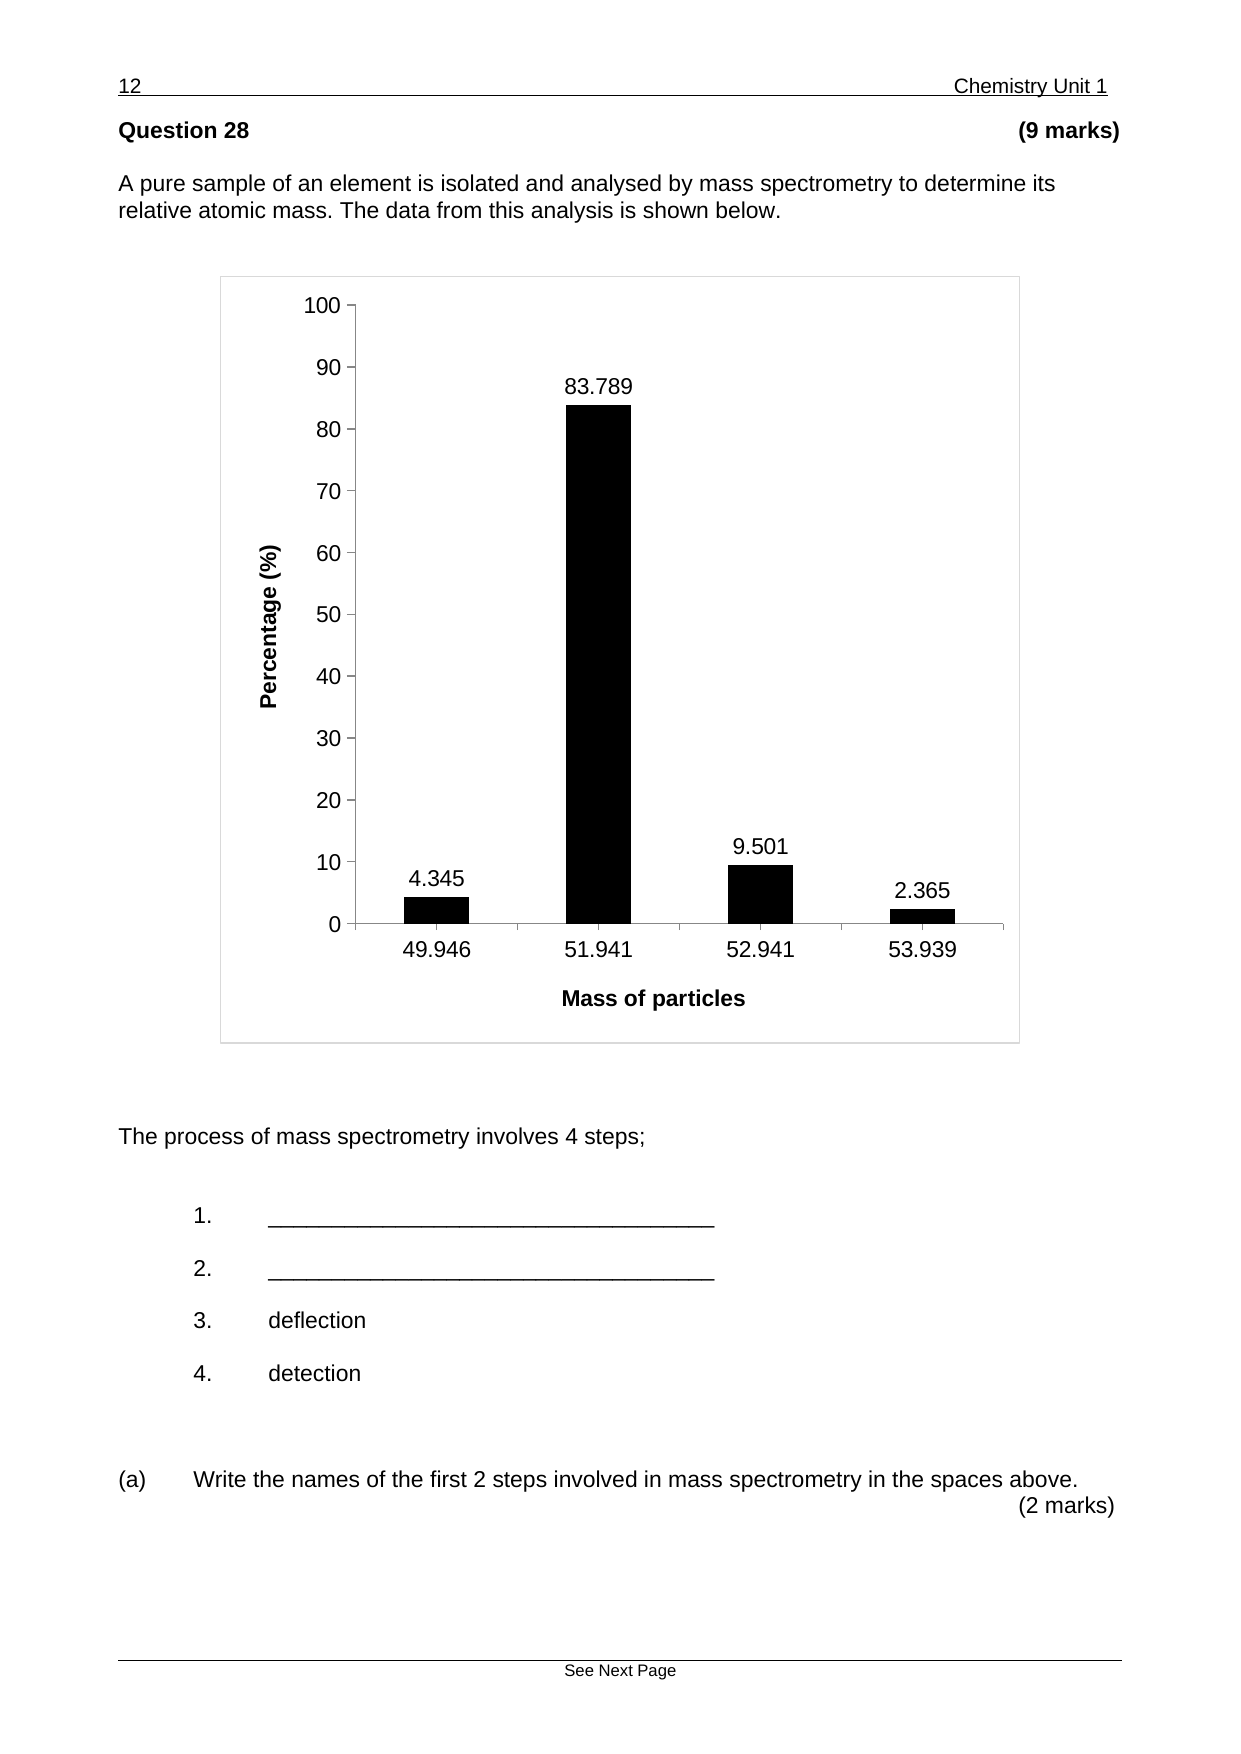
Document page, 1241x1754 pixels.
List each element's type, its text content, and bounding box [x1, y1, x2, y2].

text 1. ___________________________________ [118, 1202, 1122, 1228]
text A pure sample of an element is isolated and analysed by mass spectrometry to determine its relative atomic mass. The data from this analysis is shown below. [118, 170, 1122, 223]
text 3. deflection [118, 1307, 1122, 1334]
text (a) Write the names of the first 2 steps involved in mass spectrometry in the spaces above. (2 marks) [118, 1466, 1122, 1518]
text Question 28 (9 marks) [118, 117, 1122, 144]
text 2. ___________________________________ [118, 1255, 1122, 1281]
text 4. detection [118, 1360, 1122, 1386]
text The process of mass spectrometry involves 4 steps; [118, 1123, 1122, 1149]
